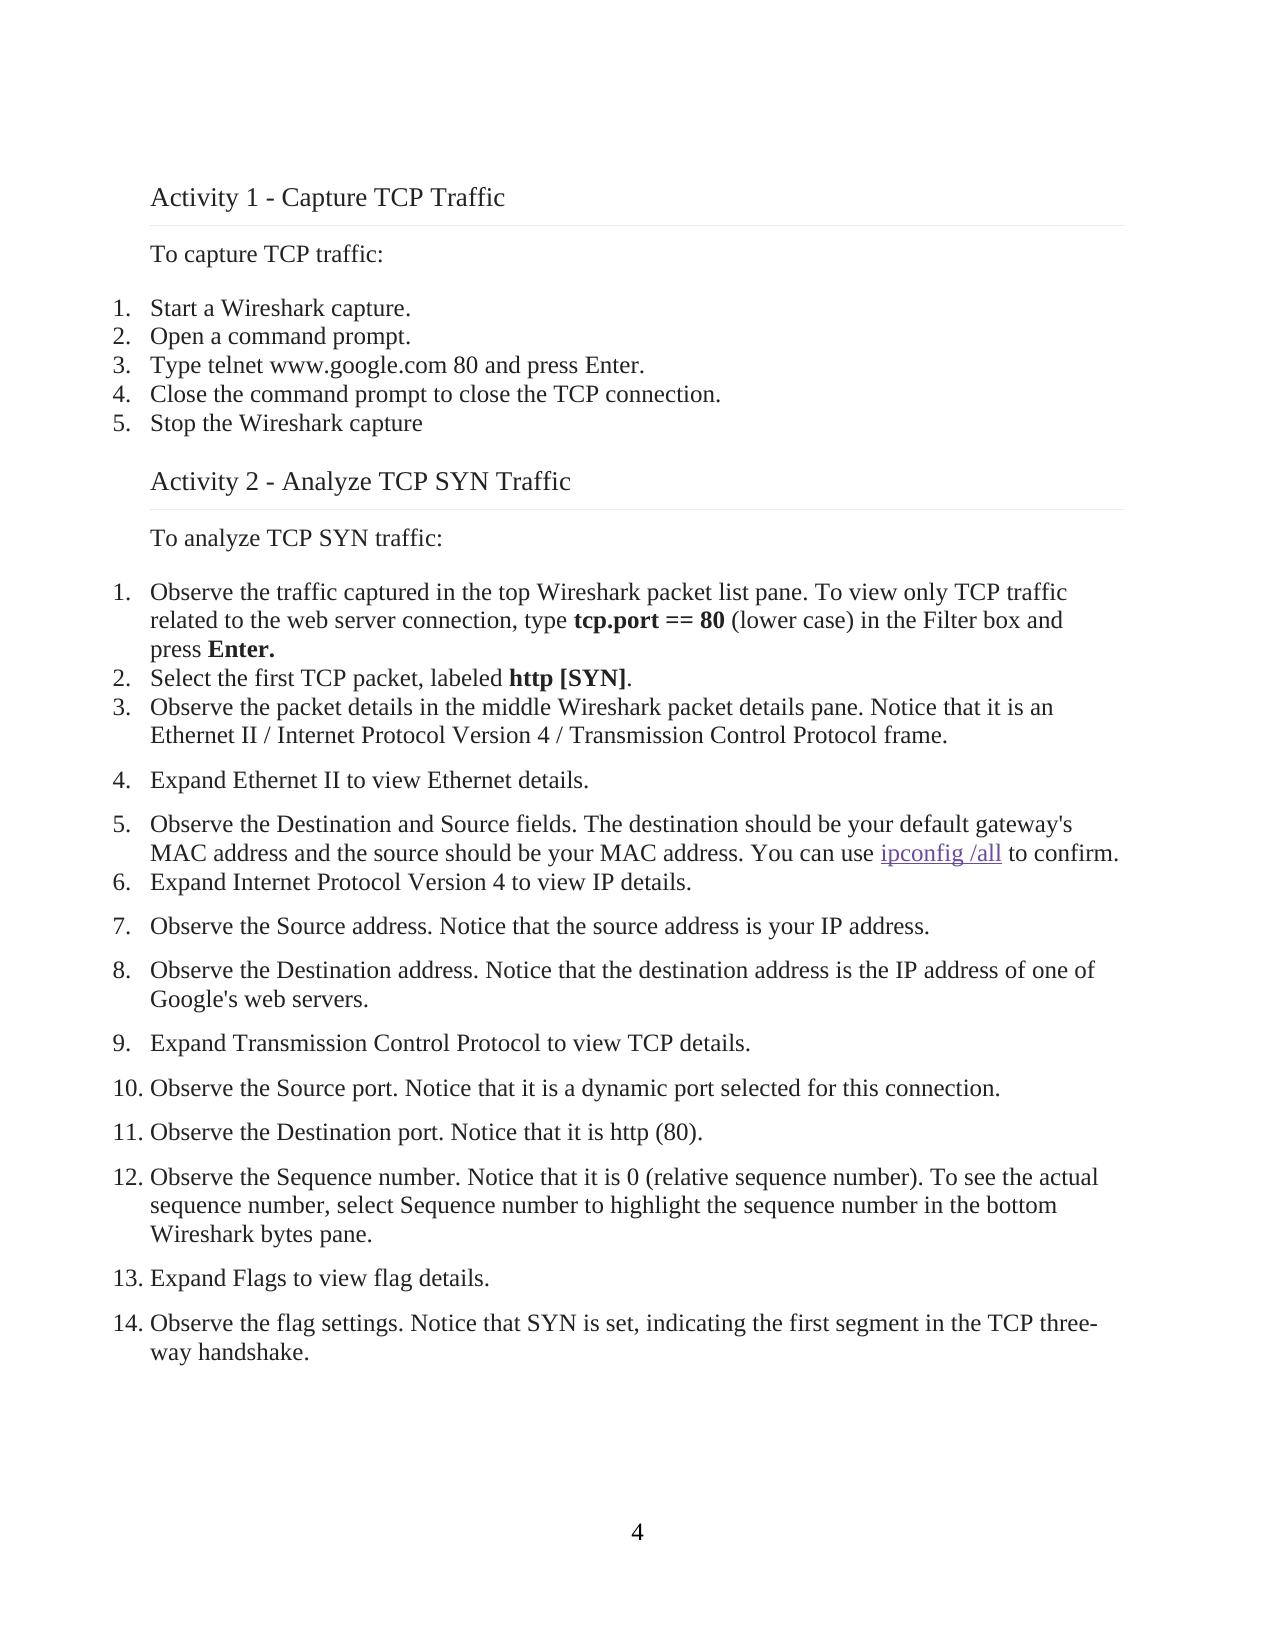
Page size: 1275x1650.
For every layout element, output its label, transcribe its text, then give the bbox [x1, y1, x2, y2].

list Observe the flag settings. Notice that SYN is set, indicating the first segment in the TCP three-way handshake. [112, 1308, 1125, 1365]
list Expand Ethernet II to view Ethernet details. [112, 765, 1125, 793]
list Expand Flags to view flag details. [112, 1263, 1125, 1292]
subtitle Activity 1 - Capture TCP Traffic [150, 150, 1125, 225]
list Observe the traffic captured in the top Wireshark packet list pane. To view only TCP traffic related to the web server connection, type tcp.port == 80 (lower case) in the Filter box and press Enter. [112, 577, 1125, 663]
list Open a command prompt. [112, 321, 1125, 350]
list Observe the Destination address. Notice that the destination address is the IP address of one of Google's web servers. [112, 955, 1125, 1013]
list Type telnet www.google.com 80 and press Enter. [112, 350, 1125, 379]
list Observe the Sequence number. Notice that it is 0 (relative sequence number). To see the actual sequence number, select Sequence number to highlight the sequence number in the bottom Wireshark bytes pane. [112, 1162, 1125, 1248]
list Select the first TCP packet, labeled http [SYN]. [112, 663, 1125, 692]
list Expand Internet Protocol Version 4 to view IP details. [112, 867, 1125, 895]
list Stop the Wireshark capture [112, 408, 1125, 436]
list Start a Wireshark capture. [112, 293, 1125, 321]
text To capture TCP traffic: [150, 239, 1125, 268]
list Close the command prompt to close the TCP connection. [112, 379, 1125, 408]
list Expand Transmission Control Protocol to view TCP details. [112, 1028, 1125, 1057]
list Observe the Source port. Notice that it is a dynamic port selected for this connection. [112, 1073, 1125, 1102]
list Observe the Destination and Source fields. The destination should be your default gateway's MAC address and the source should be your MAC address. You can use ipconfig /all to confirm. [112, 809, 1125, 867]
text To analyze TCP SYN traffic: [150, 523, 1125, 552]
list Observe the packet details in the middle Wireshark packet details pane. Notice that it is an Ethernet II / Internet Protocol Version 4 / Transmission Control Protocol frame. [112, 692, 1125, 749]
list Observe the Source address. Notice that the source address is your IP address. [112, 911, 1125, 940]
subtitle Activity 2 - Analyze TCP SYN Traffic [150, 465, 1125, 509]
list Observe the Destination port. Notice that it is http (80). [112, 1117, 1125, 1146]
